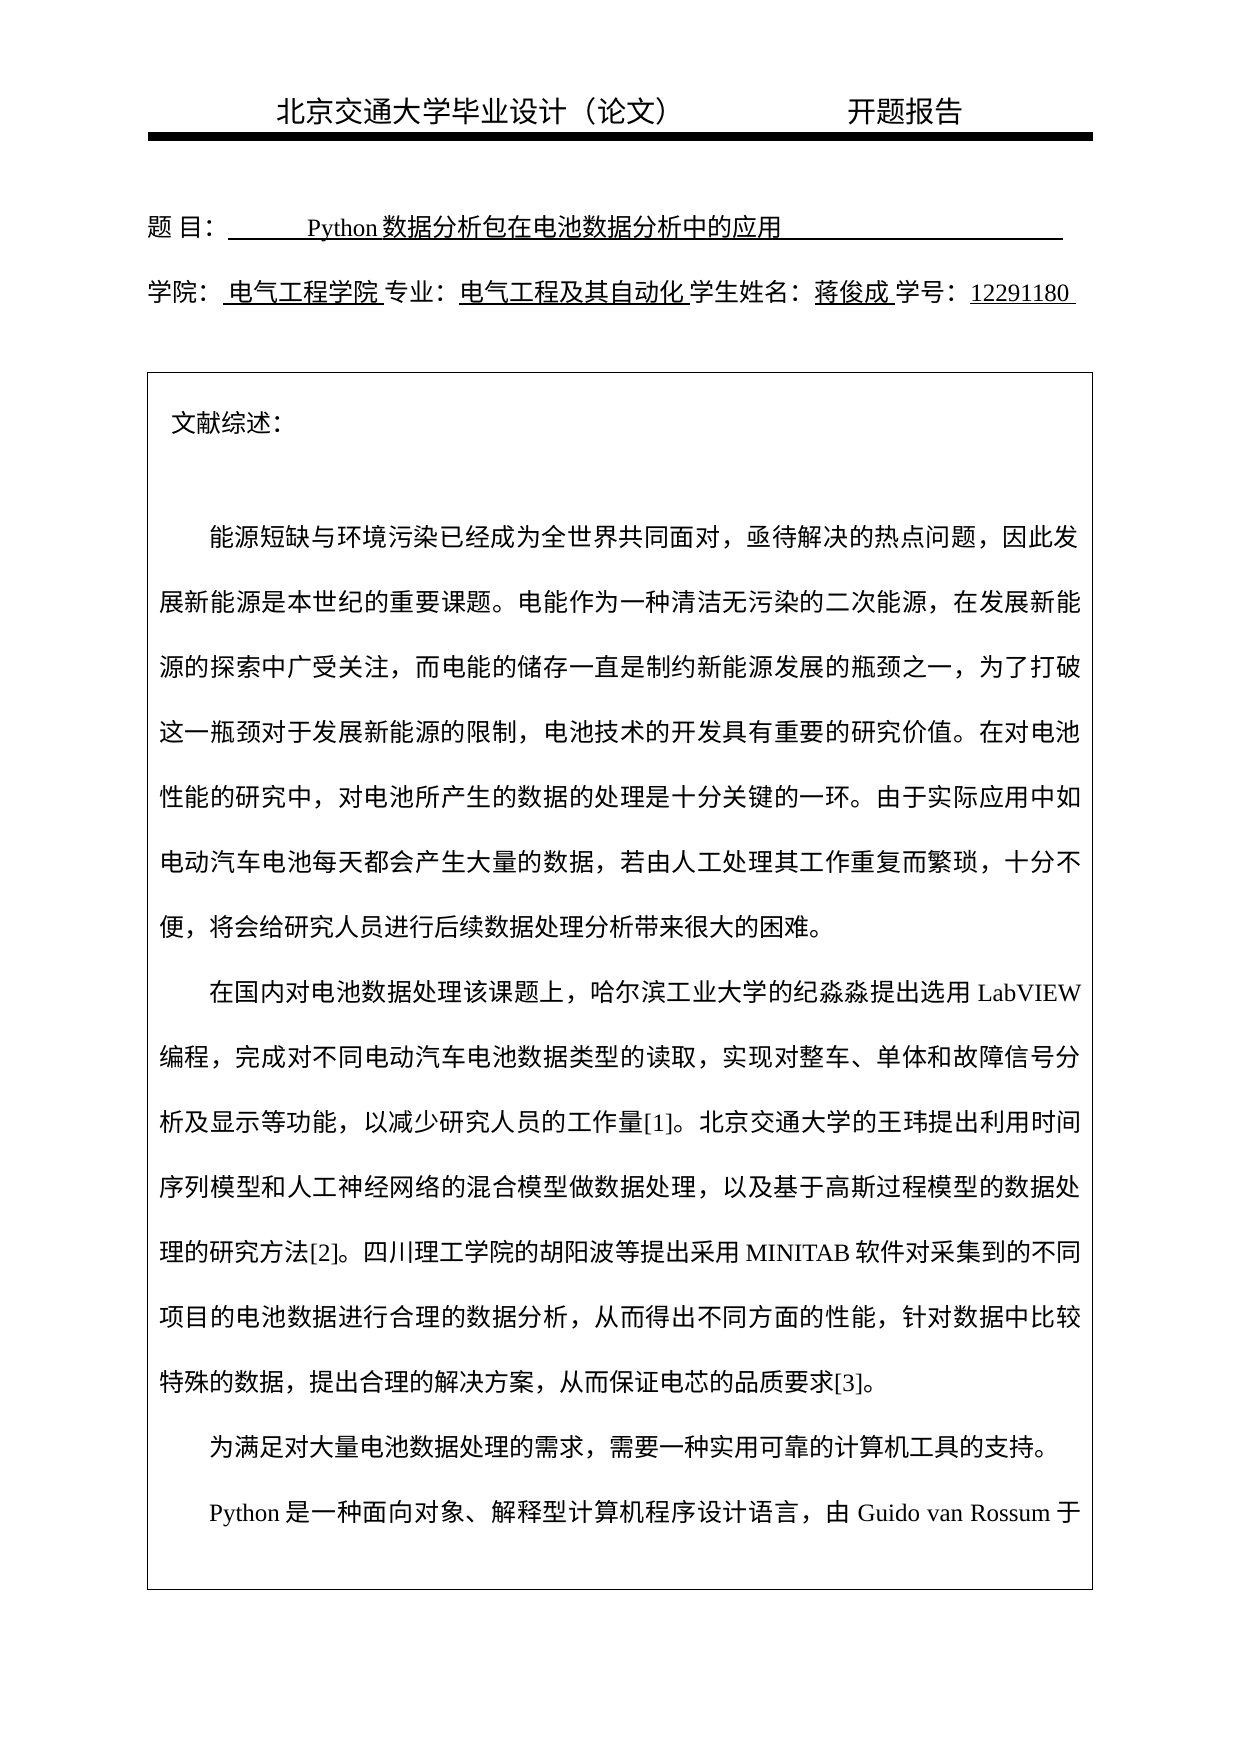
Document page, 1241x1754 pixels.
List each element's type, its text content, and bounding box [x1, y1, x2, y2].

text 题 目： Python数据分析包在电池数据分析中的应用 [148, 193, 1092, 258]
text 学院： 电气工程学院 专业：电气工程及其自动化 学生姓名：蒋俊成 学号：12291180 [148, 258, 1092, 323]
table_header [148, 373, 1092, 1589]
